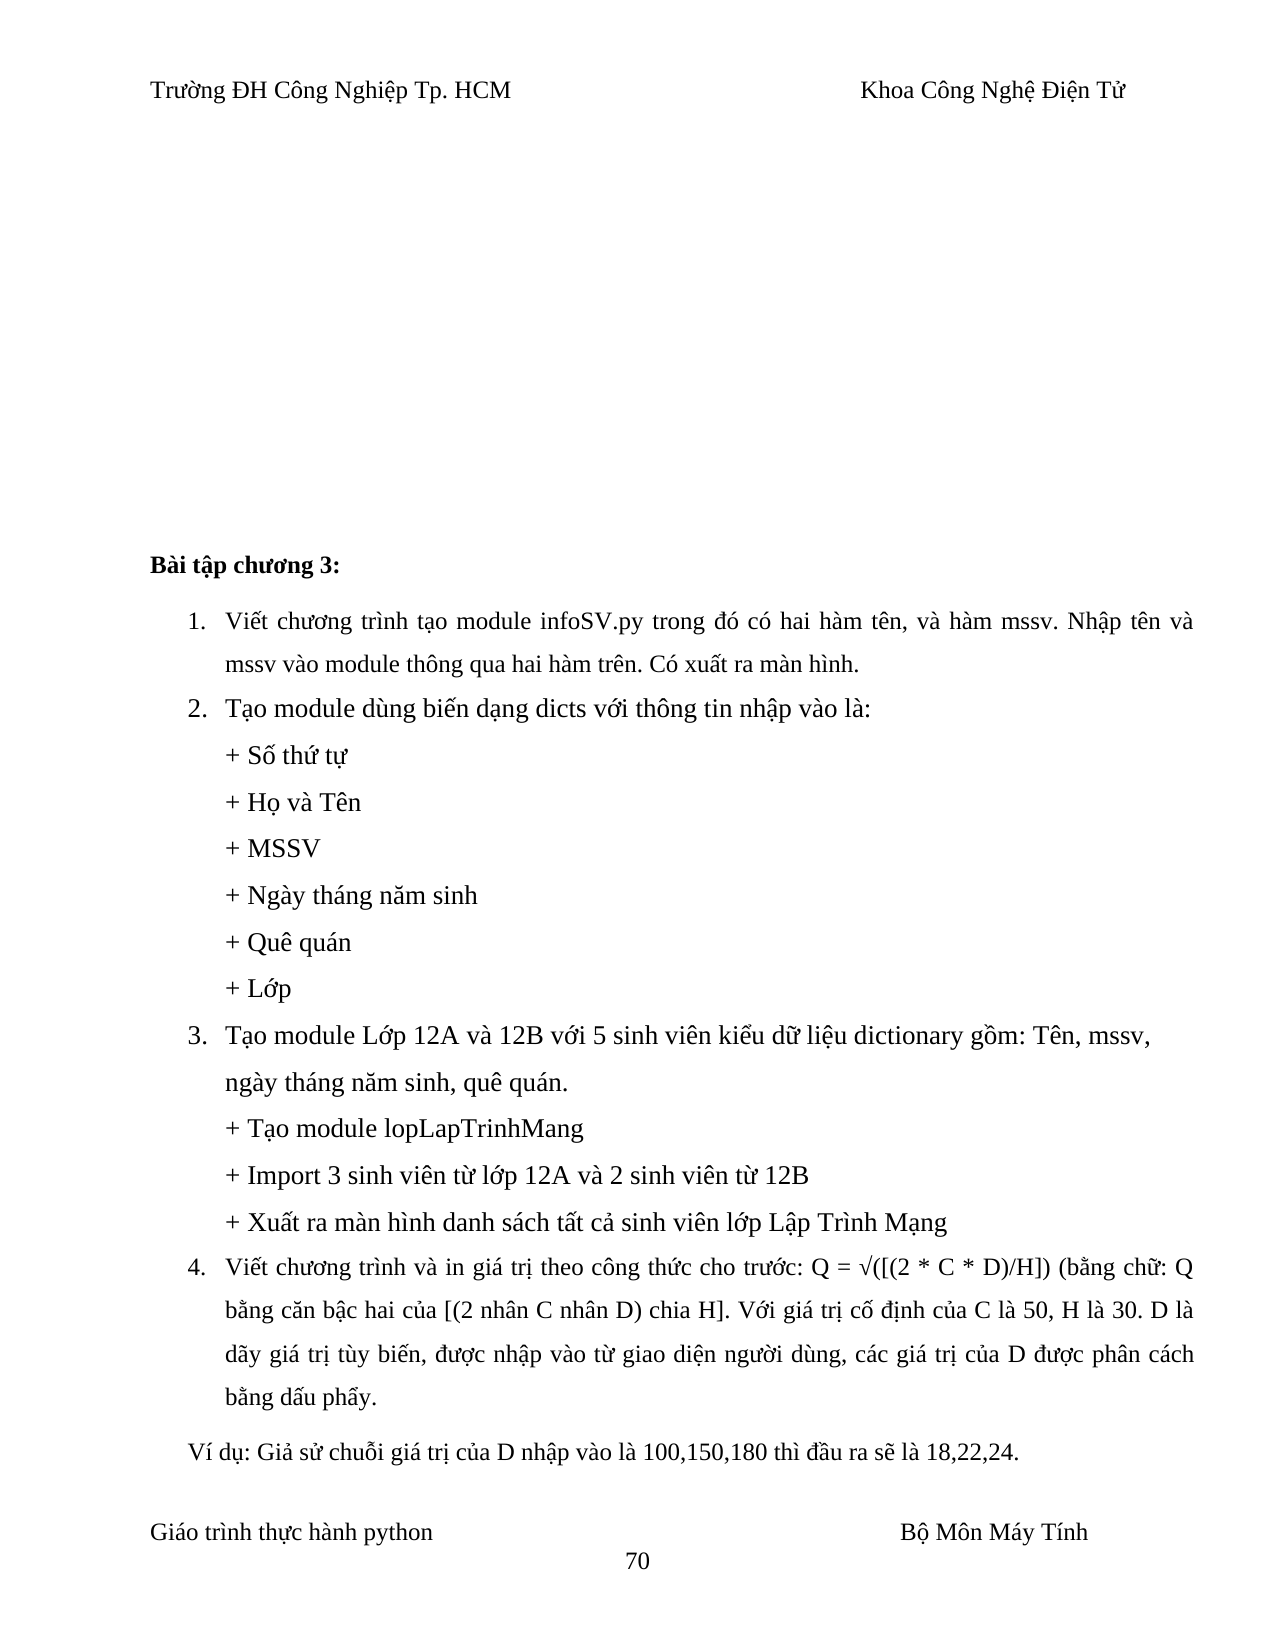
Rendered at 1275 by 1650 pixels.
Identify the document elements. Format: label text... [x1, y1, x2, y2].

list + Quê quán [225, 926, 1196, 957]
list + Tạo module lopLapTrinhMang [179, 1112, 1196, 1144]
list Tạo module dùng biến dạng dicts với thông tin nhập vào là: [187, 692, 1196, 724]
list + Lớp [225, 972, 1196, 1004]
list Viết chương trình tạo module infoSV.py trong đó có hai hàm tên, và hàm mssv. Nhập tên và mssv vào module thông qua hai hàm trên. Có xuất ra màn hình. [187, 606, 1196, 678]
list + Số thứ tự [225, 739, 1196, 770]
list + MSSV [225, 832, 1196, 864]
list + Họ và Tên [225, 786, 1196, 817]
text Ví dụ: Giả sử chuỗi giá trị của D nhập vào là 100,150,180 thì đầu ra sẽ là 18,22,24. [187, 1437, 1196, 1466]
list + Xuất ra màn hình danh sách tất cả sinh viên lớp Lập Trình Mạng [179, 1206, 1196, 1237]
list + Import 3 sinh viên từ lớp 12A và 2 sinh viên từ 12B [179, 1159, 1196, 1190]
text Bài tập chương 3: [150, 551, 1196, 579]
list Viết chương trình và in giá trị theo công thức cho trước: Q = √([(2 * C * D)/H]) (bằng chữ: Q bằng căn bậc hai của [(2 nhân C nhân D) chia H]. Với giá trị cố định của C là 50, H là 30. D là dãy giá trị tùy biến, được nhập vào từ giao diện người dùng, các giá trị của D được phân cách bằng dấu phẩy. [187, 1252, 1196, 1411]
list Tạo module Lớp 12A và 12B với 5 sinh viên kiểu dữ liệu dictionary gồm: Tên, mssv, ngày tháng năm sinh, quê quán. [187, 1019, 1196, 1097]
list + Ngày tháng năm sinh [225, 879, 1196, 910]
